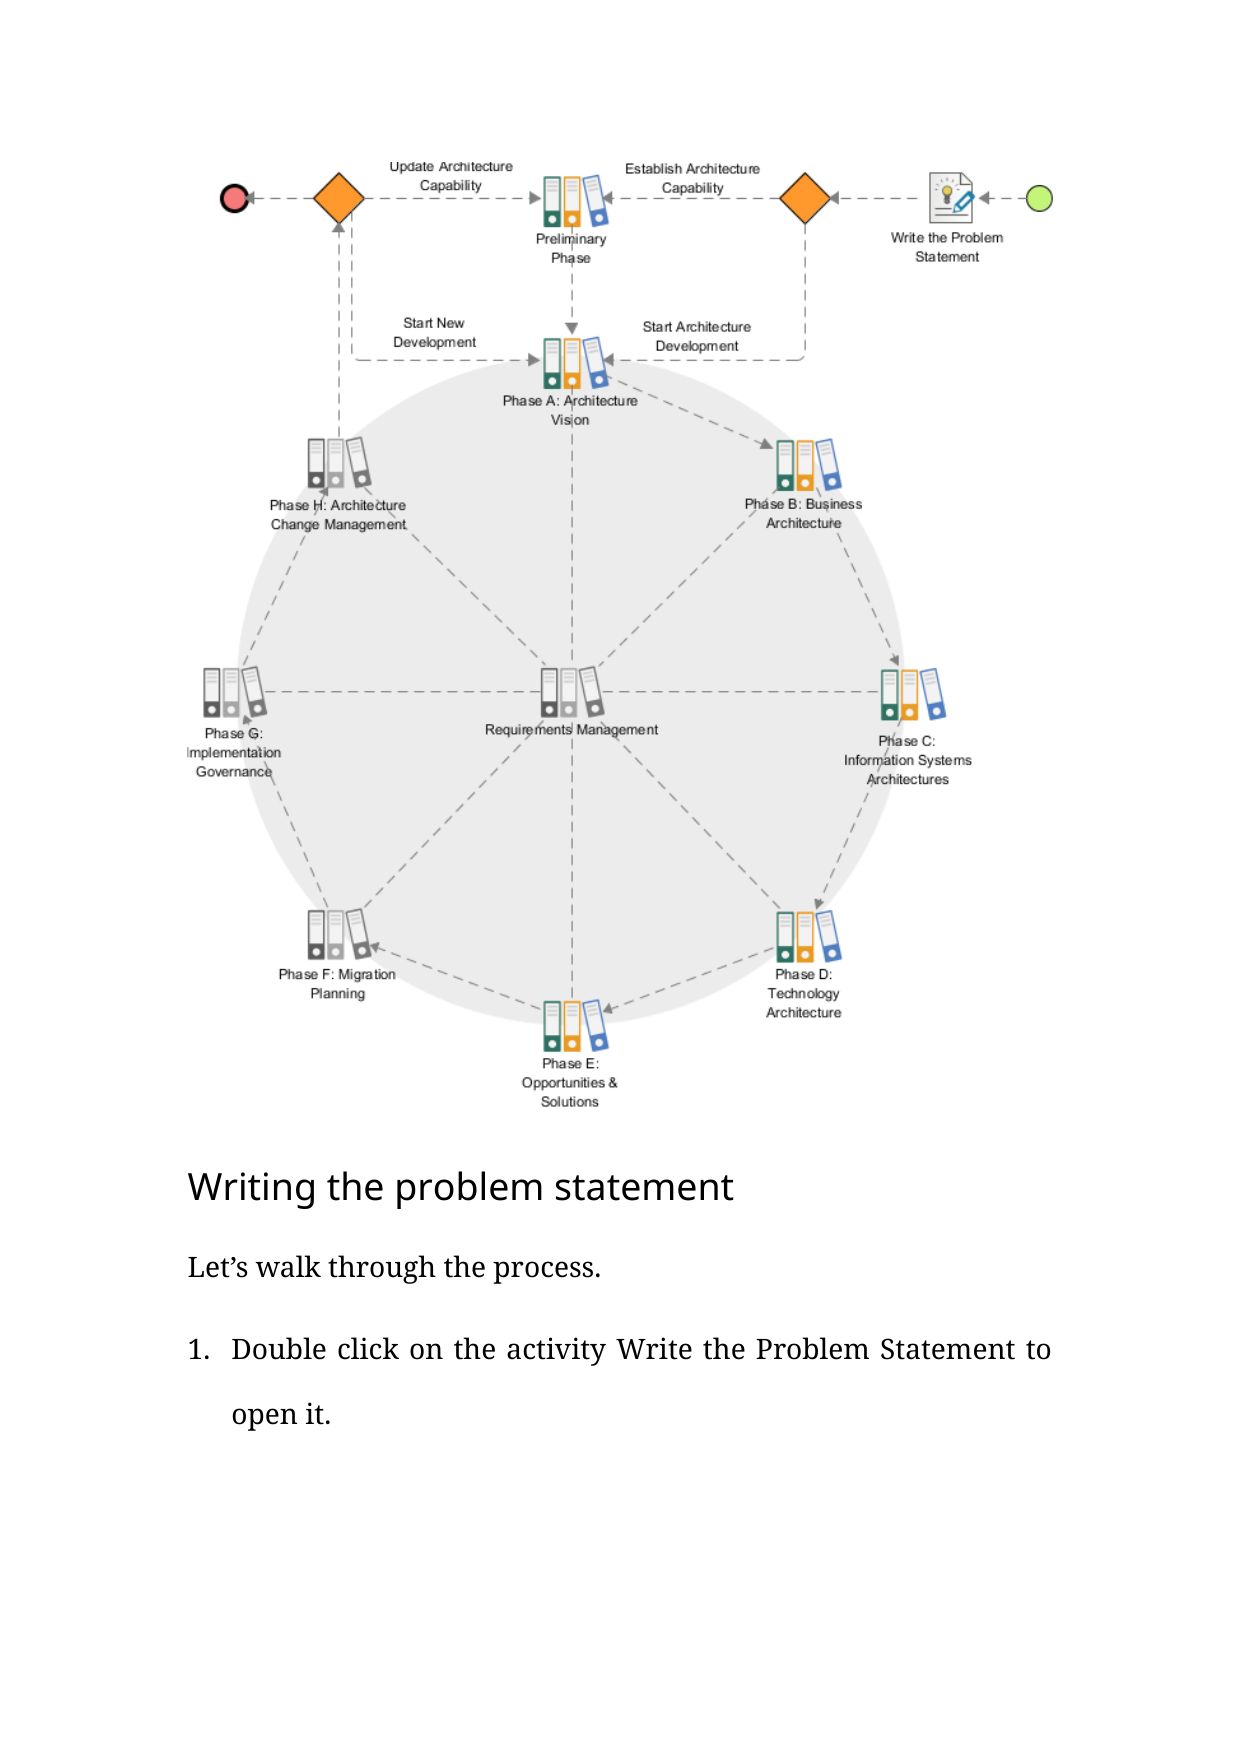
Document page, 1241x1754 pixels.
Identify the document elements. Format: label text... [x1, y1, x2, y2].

subtitle Writing the problem statement [187, 1153, 1053, 1218]
text Let’s walk through the process. [187, 1234, 1053, 1299]
picture [187, 162, 1053, 1108]
list Double click on the activity Write the Problem Statement to open it. [187, 1316, 1053, 1446]
